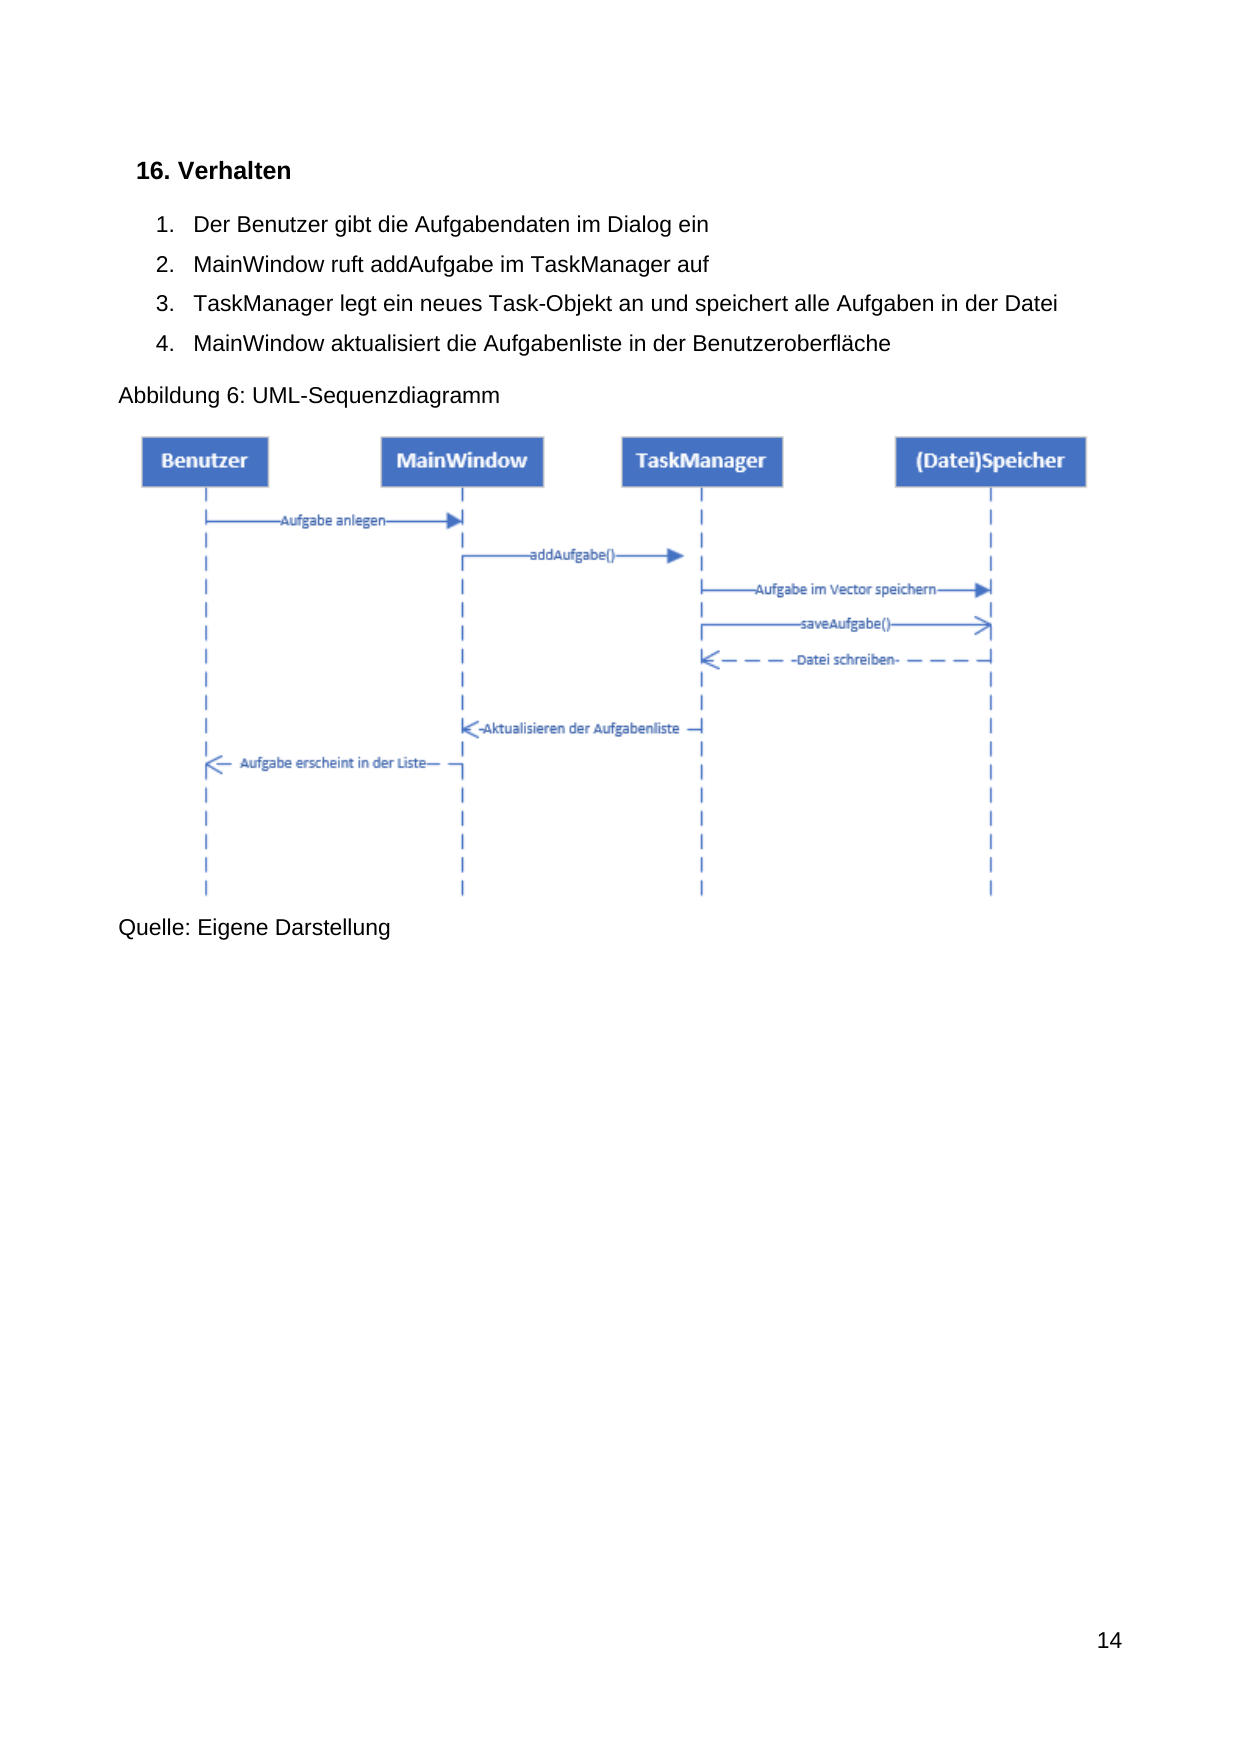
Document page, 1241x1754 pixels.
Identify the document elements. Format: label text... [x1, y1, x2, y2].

subtitle Verhalten [136, 156, 1122, 184]
text Abbildung 6: UML-Sequenzdiagramm [118, 382, 1122, 408]
list MainWindow ruft addAufgabe im TaskManager auf [156, 251, 1122, 277]
list MainWindow aktualisiert die Aufgabenliste in der Benutzeroberfläche [156, 330, 1122, 356]
list TaskManager legt ein neues Task-Objekt an und speichert alle Aufgaben in der Datei [156, 290, 1122, 317]
list Der Benutzer gibt die Aufgabendaten im Dialog ein [156, 211, 1122, 238]
picture [118, 424, 1092, 898]
text Quelle: Eigene Darstellung [118, 914, 1122, 941]
